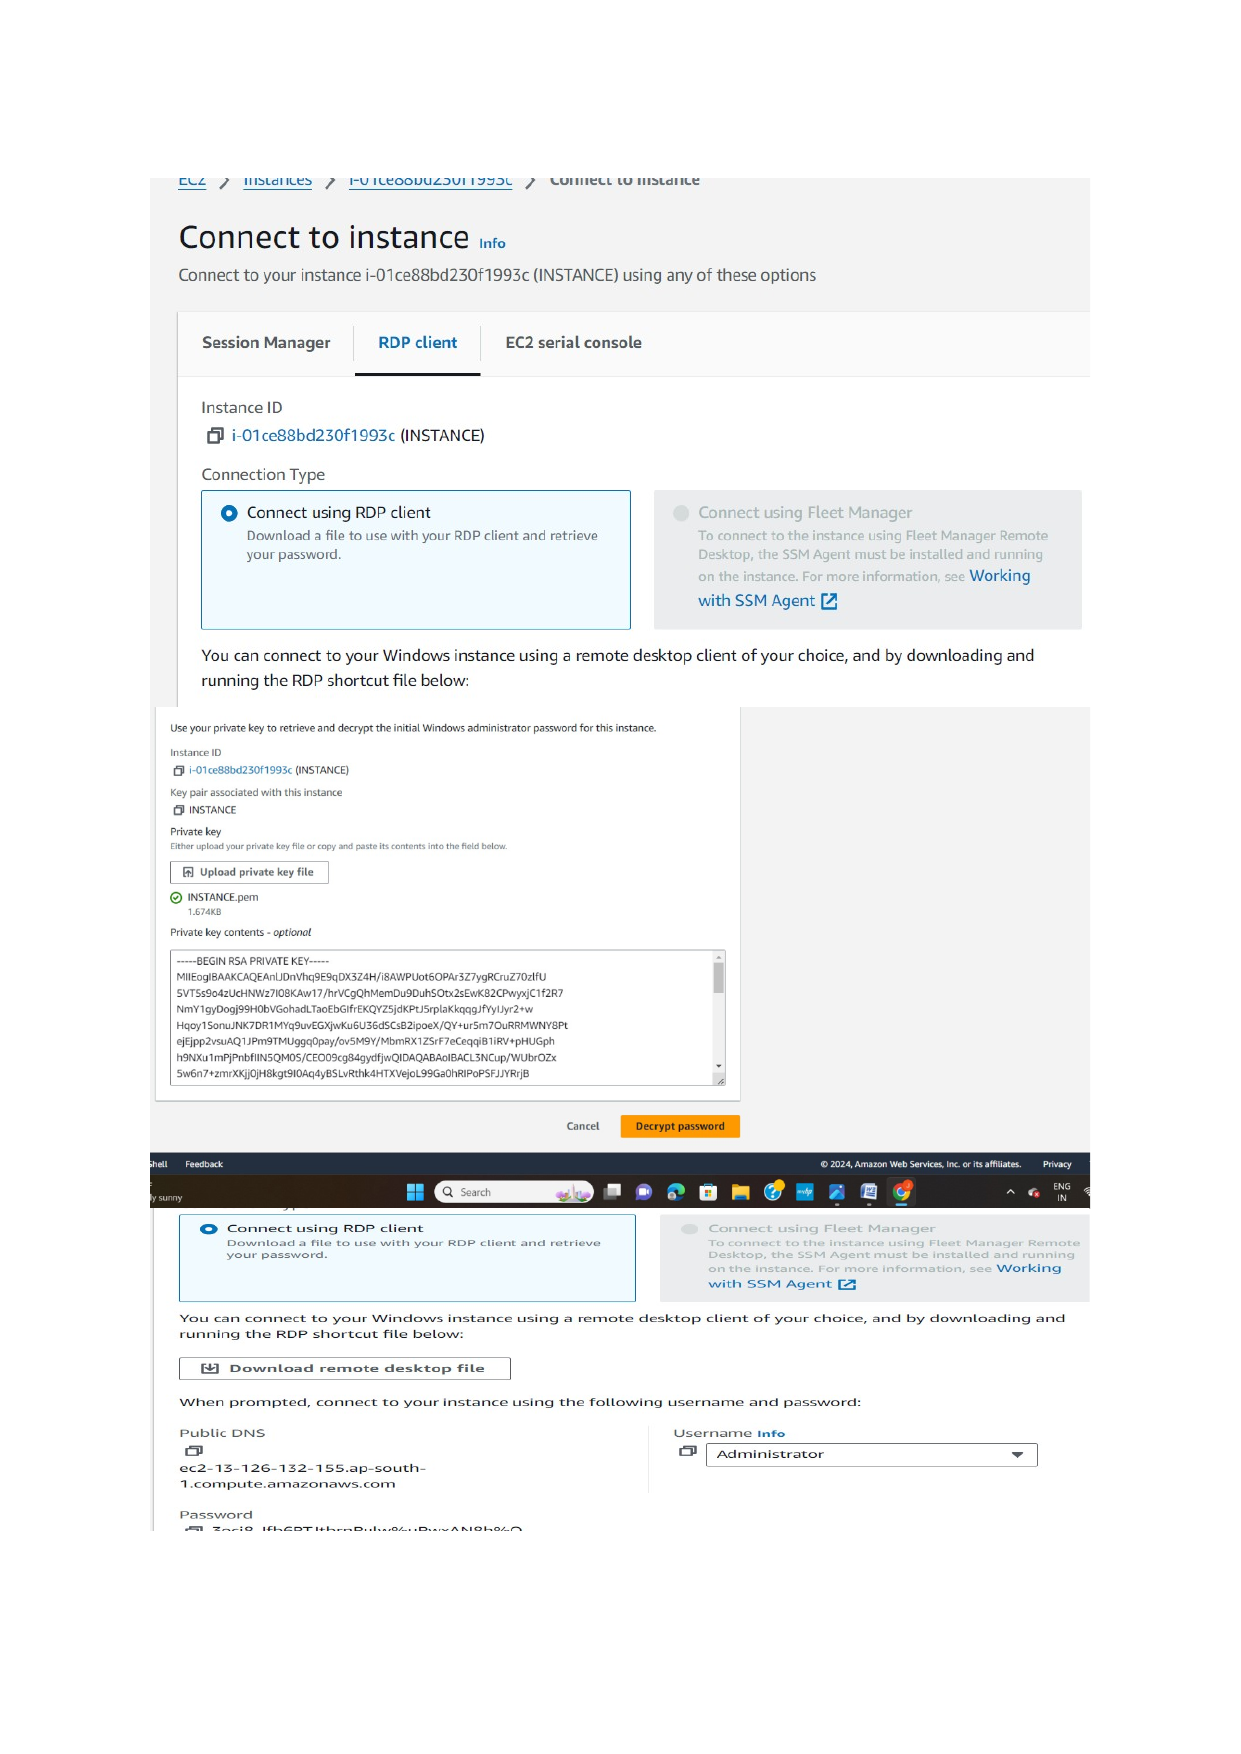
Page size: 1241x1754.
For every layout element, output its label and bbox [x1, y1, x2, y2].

picture [150, 178, 1091, 1531]
